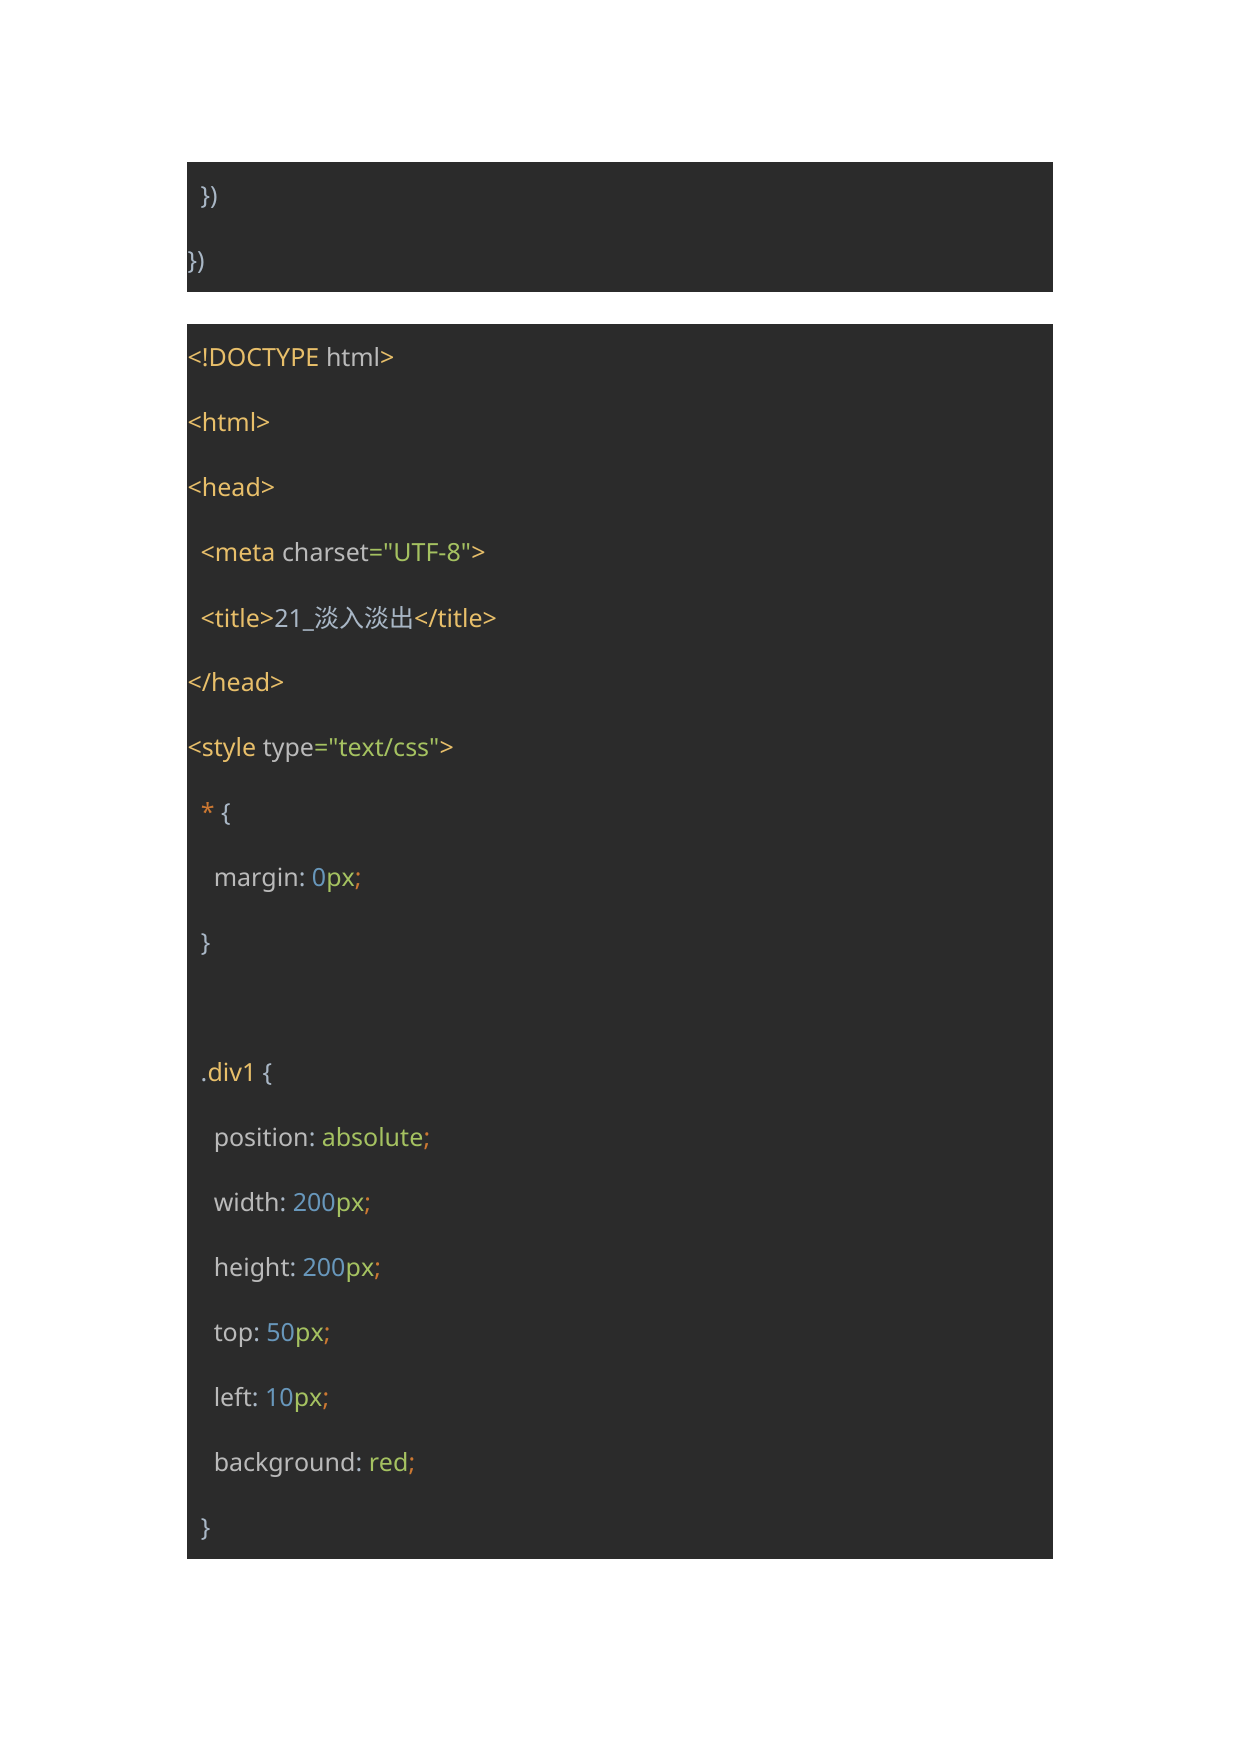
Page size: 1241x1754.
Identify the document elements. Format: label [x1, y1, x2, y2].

text [187, 162, 1053, 292]
text [187, 324, 1053, 1559]
